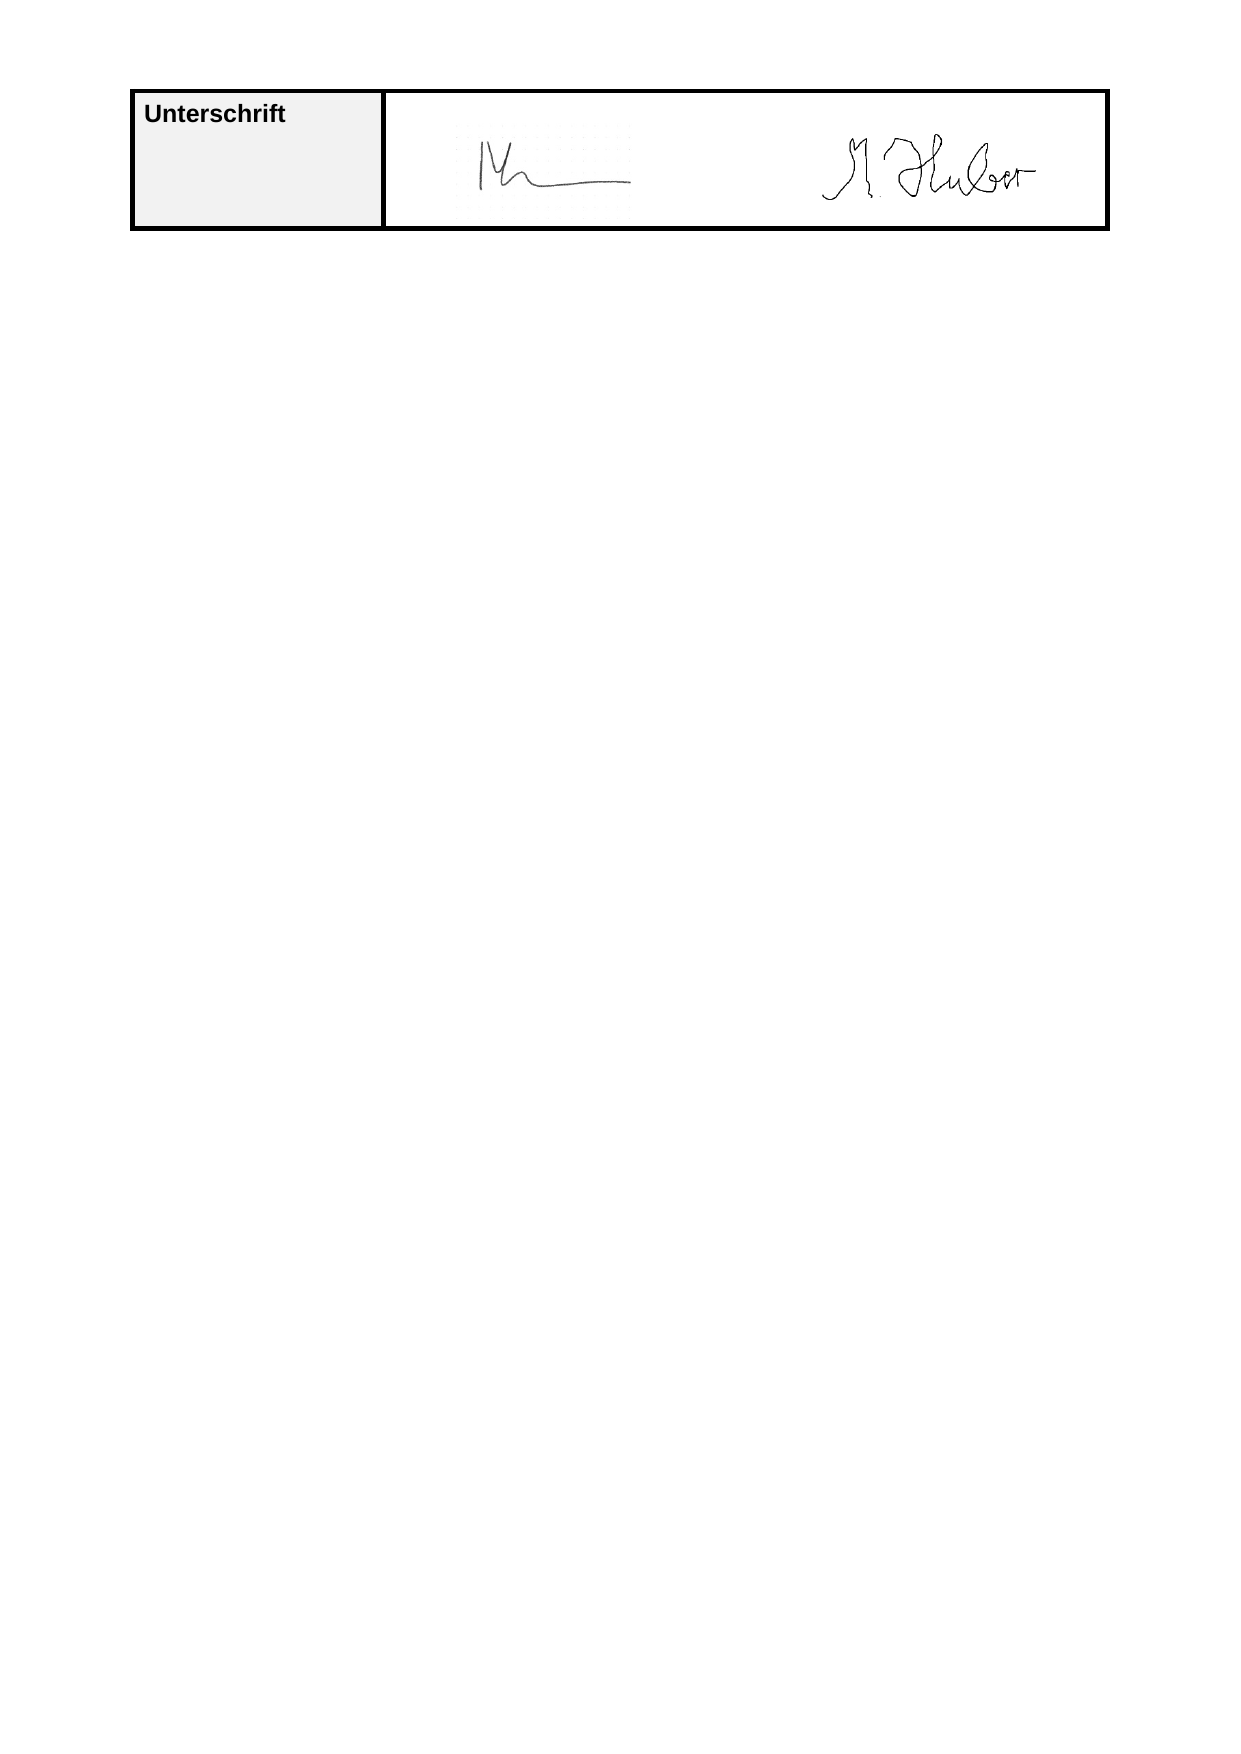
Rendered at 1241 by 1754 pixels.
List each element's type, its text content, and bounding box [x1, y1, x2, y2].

picture [808, 116, 1044, 213]
picture [445, 117, 636, 217]
table_cell Unterschrift [135, 93, 381, 226]
table_cell [386, 93, 1105, 226]
